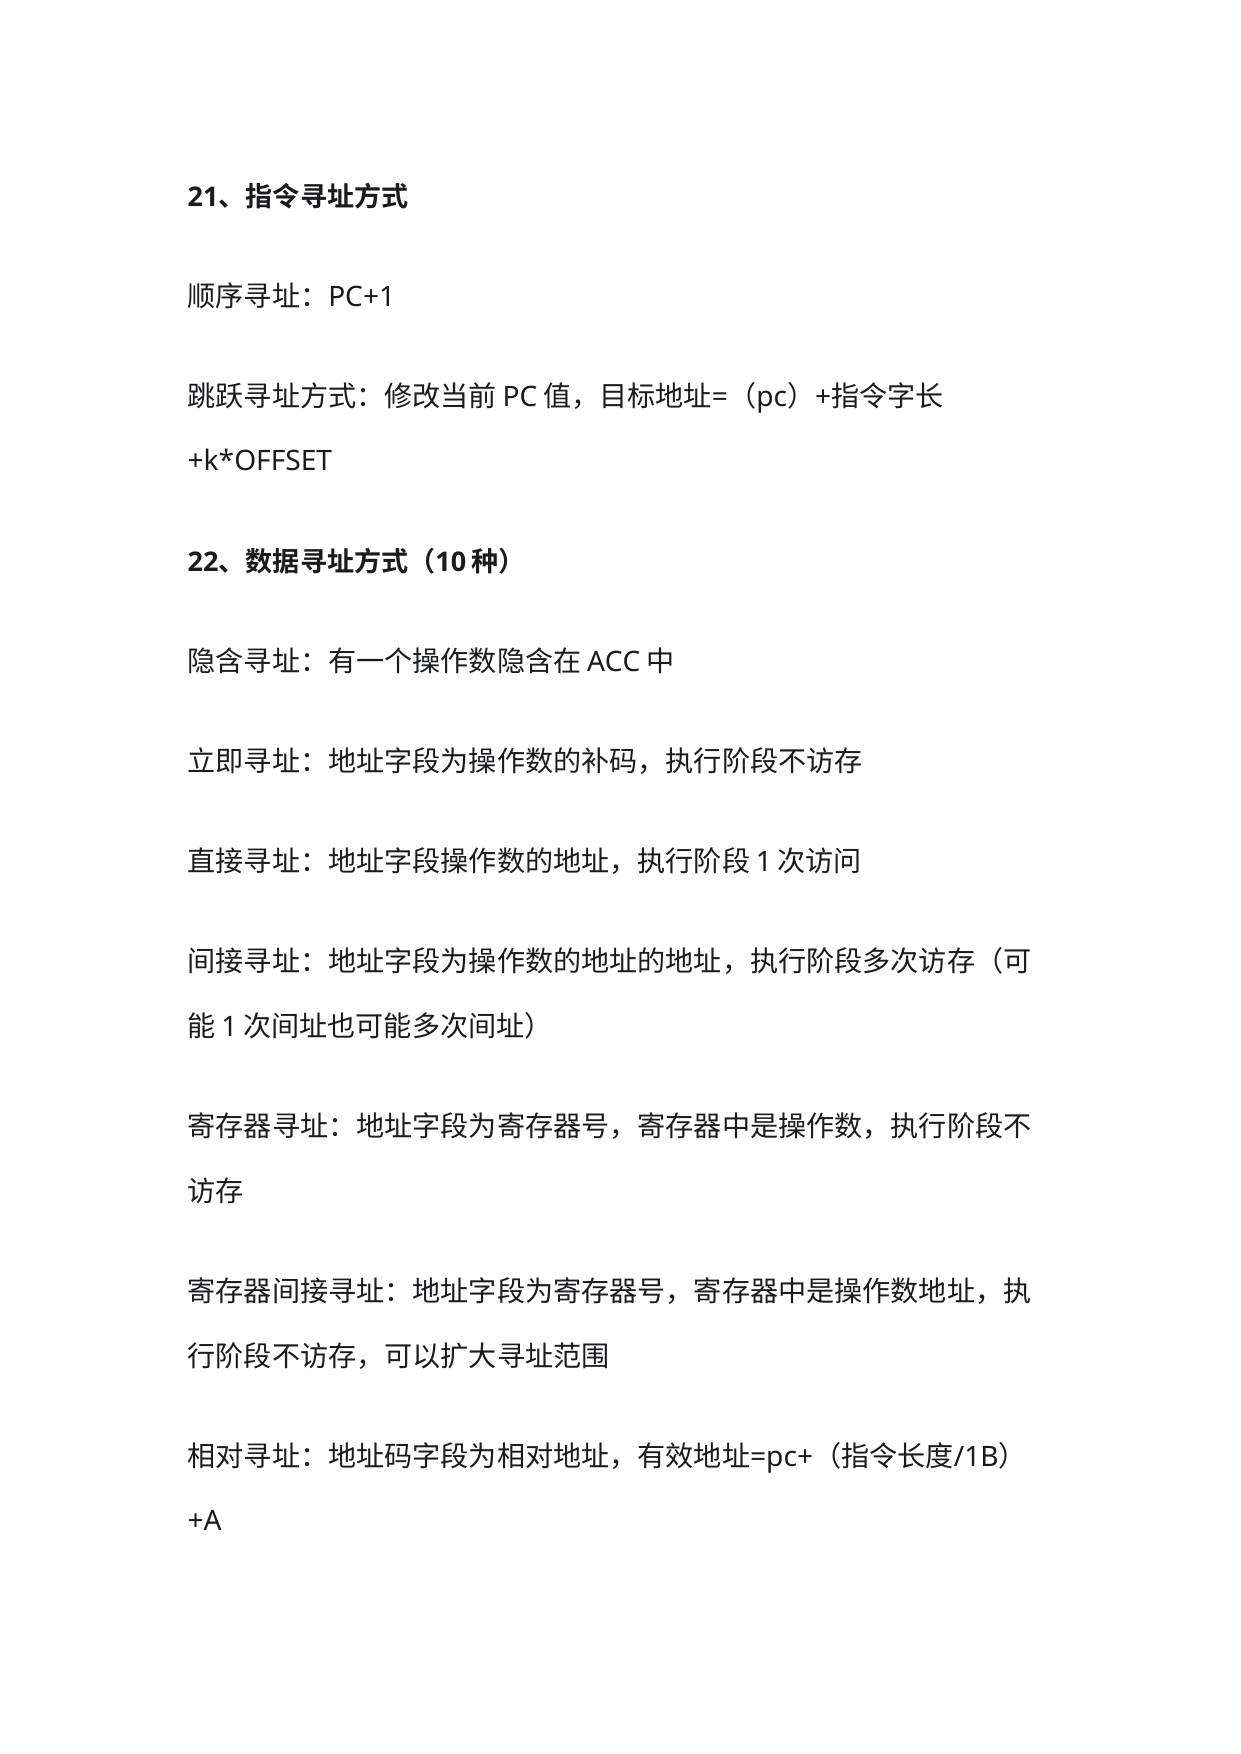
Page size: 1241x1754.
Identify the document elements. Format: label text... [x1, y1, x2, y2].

text 寄存器间接寻址：地址字段为寄存器号，寄存器中是操作数地址，执行阶段不访存，可以扩大寻址范围 [187, 1257, 1053, 1387]
text 跳跃寻址方式：修改当前PC值，目标地址=（pc）+指令字长+k*OFFSET [187, 362, 1053, 492]
text 立即寻址：地址字段为操作数的补码，执行阶段不访存 [187, 727, 1053, 792]
text 21、指令寻址方式 [187, 162, 1053, 227]
text 相对寻址：地址码字段为相对地址，有效地址=pc+（指令长度/1B）+A [187, 1422, 1053, 1552]
text 隐含寻址：有一个操作数隐含在ACC中 [187, 627, 1053, 692]
text 间接寻址：地址字段为操作数的地址的地址，执行阶段多次访存（可能1次间址也可能多次间址） [187, 927, 1053, 1057]
text 22、数据寻址方式（10种） [187, 527, 1053, 592]
text 直接寻址：地址字段操作数的地址，执行阶段1次访问 [187, 827, 1053, 892]
text 顺序寻址：PC+1 [187, 262, 1053, 327]
text 寄存器寻址：地址字段为寄存器号，寄存器中是操作数，执行阶段不访存 [187, 1092, 1053, 1222]
